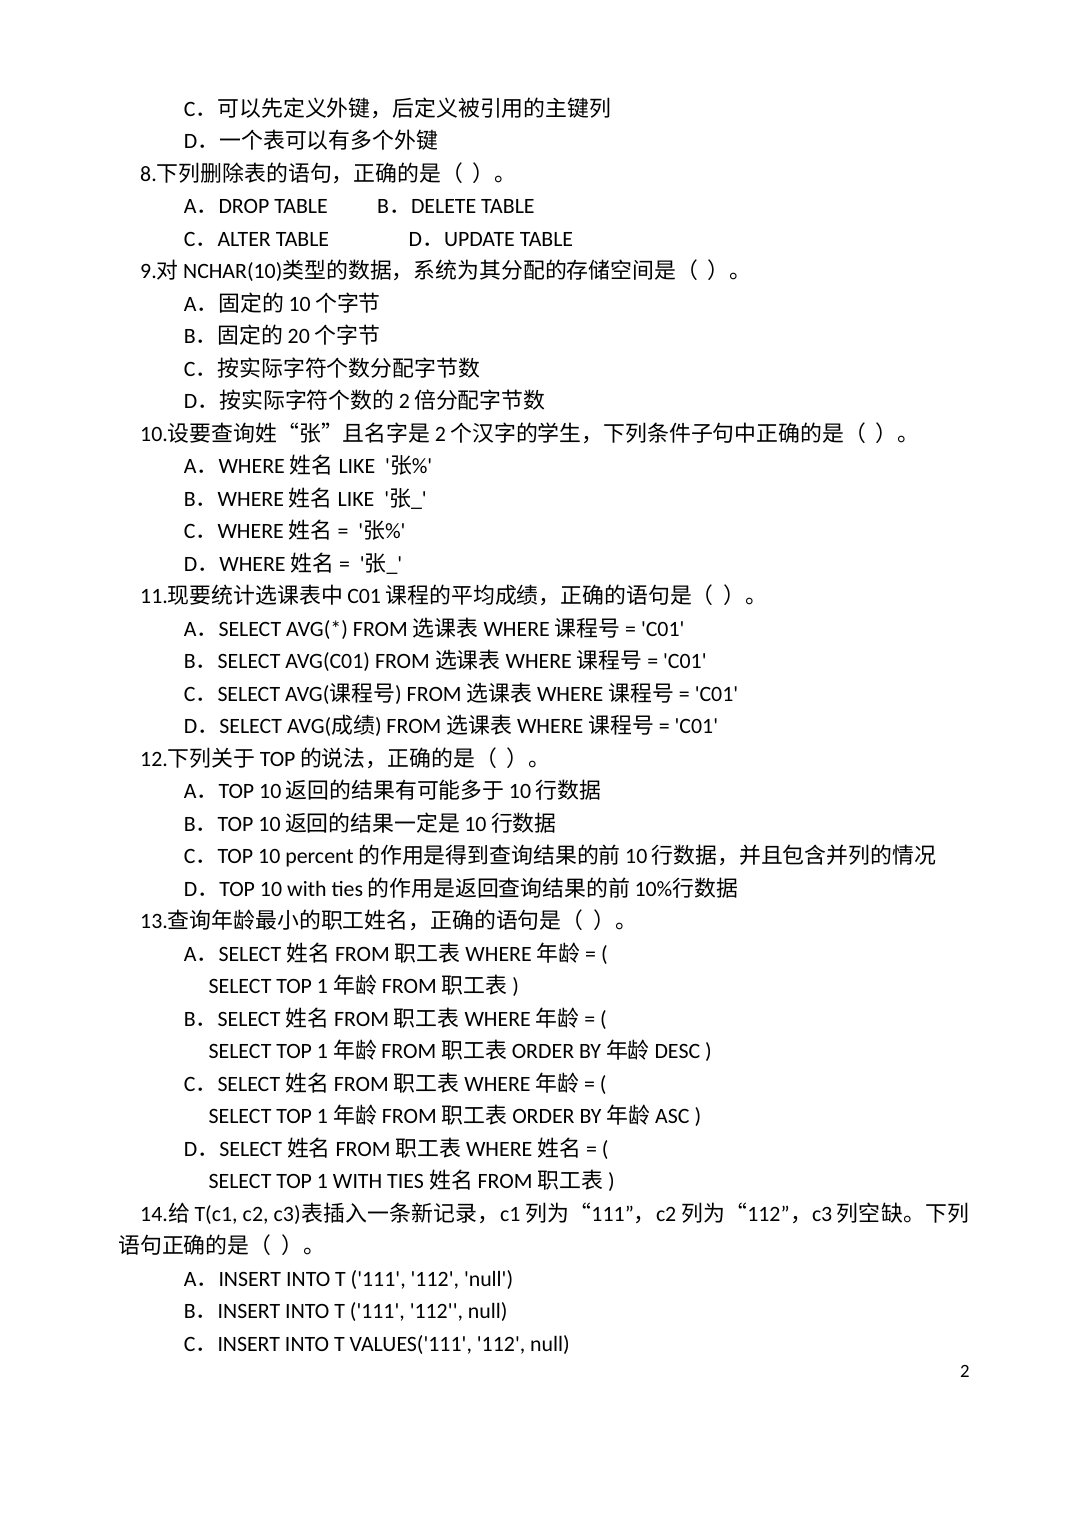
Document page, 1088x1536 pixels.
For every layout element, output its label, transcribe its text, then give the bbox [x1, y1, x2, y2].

text D．TOP 10 with ties的作用是返回查询结果的前10%行数据 [118, 870, 969, 903]
text B．固定的20个字节 [118, 318, 969, 350]
text D．SELECT 姓名 FROM 职工表 WHERE 姓名 = ( [118, 1130, 969, 1163]
text SELECT TOP 1 年龄 FROM 职工表 ) [118, 968, 969, 1000]
text B．WHERE 姓名 LIKE '张_' [118, 480, 969, 513]
text 13.查询年龄最小的职工姓名，正确的语句是（ ）。 [118, 903, 969, 935]
text B．SELECT AVG(C01) FROM 选课表 WHERE 课程号 = 'C01' [118, 643, 969, 675]
text C．SELECT 姓名 FROM 职工表 WHERE 年龄 = ( [118, 1065, 969, 1098]
text 9.对NCHAR(10)类型的数据，系统为其分配的存储空间是（ ）。 [118, 253, 969, 285]
text B．INSERT INTO T ('111', '112'', null) [118, 1293, 969, 1325]
text A．TOP 10返回的结果有可能多于10行数据 [118, 773, 969, 805]
text C．INSERT INTO T VALUES('111', '112', null) [118, 1325, 969, 1358]
text A．INSERT INTO T ('111', '112', 'null') [118, 1260, 969, 1293]
text C．WHERE 姓名 = '张%' [118, 513, 969, 545]
text B．TOP 10返回的结果一定是10行数据 [118, 805, 969, 838]
text 10.设要查询姓“张”且名字是2个汉字的学生，下列条件子句中正确的是（ ）。 [118, 415, 969, 448]
text SELECT TOP 1 年龄 FROM 职工表 ORDER BY 年龄 ASC ) [118, 1098, 969, 1130]
text C．可以先定义外键，后定义被引用的主键列 [118, 90, 969, 123]
text A．WHERE 姓名 LIKE '张%' [118, 448, 969, 480]
text 11.现要统计选课表中C01课程的平均成绩，正确的语句是（ ）。 [118, 578, 969, 610]
text B．SELECT 姓名 FROM 职工表 WHERE 年龄 = ( [118, 1000, 969, 1033]
text A．固定的10个字节 [118, 285, 969, 318]
text D．WHERE 姓名 = '张_' [118, 545, 969, 578]
text 12.下列关于TOP的说法，正确的是（ ）。 [118, 740, 969, 773]
text C．TOP 10 percent的作用是得到查询结果的前10行数据，并且包含并列的情况 [118, 838, 969, 870]
text D．一个表可以有多个外键 [118, 123, 969, 155]
text C．ALTER TABLE D．UPDATE TABLE [118, 220, 969, 253]
text A．SELECT 姓名 FROM 职工表 WHERE 年龄 = ( [118, 935, 969, 968]
text D．按实际字符个数的2倍分配字节数 [118, 383, 969, 415]
text 8.下列删除表的语句，正确的是（ ）。 [118, 155, 969, 188]
text A．DROP TABLE B．DELETE TABLE [118, 188, 969, 220]
text C．SELECT AVG(课程号) FROM 选课表 WHERE 课程号 = 'C01' [118, 675, 969, 708]
text SELECT TOP 1 年龄FROM 职工表 ORDER BY 年龄 DESC ) [118, 1033, 969, 1065]
text A．SELECT AVG(*) FROM 选课表 WHERE 课程号 = 'C01' [118, 610, 969, 643]
text SELECT TOP 1 WITH TIES 姓名 FROM 职工表 ) [118, 1163, 969, 1195]
text C．按实际字符个数分配字节数 [118, 350, 969, 383]
text 14.给T(c1, c2, c3)表插入一条新记录，c1列为“111”，c2列为“112”，c3列空缺。下列语句正确的是（ ）。 [118, 1195, 969, 1260]
text D．SELECT AVG(成绩) FROM 选课表 WHERE 课程号 = 'C01' [118, 708, 969, 740]
